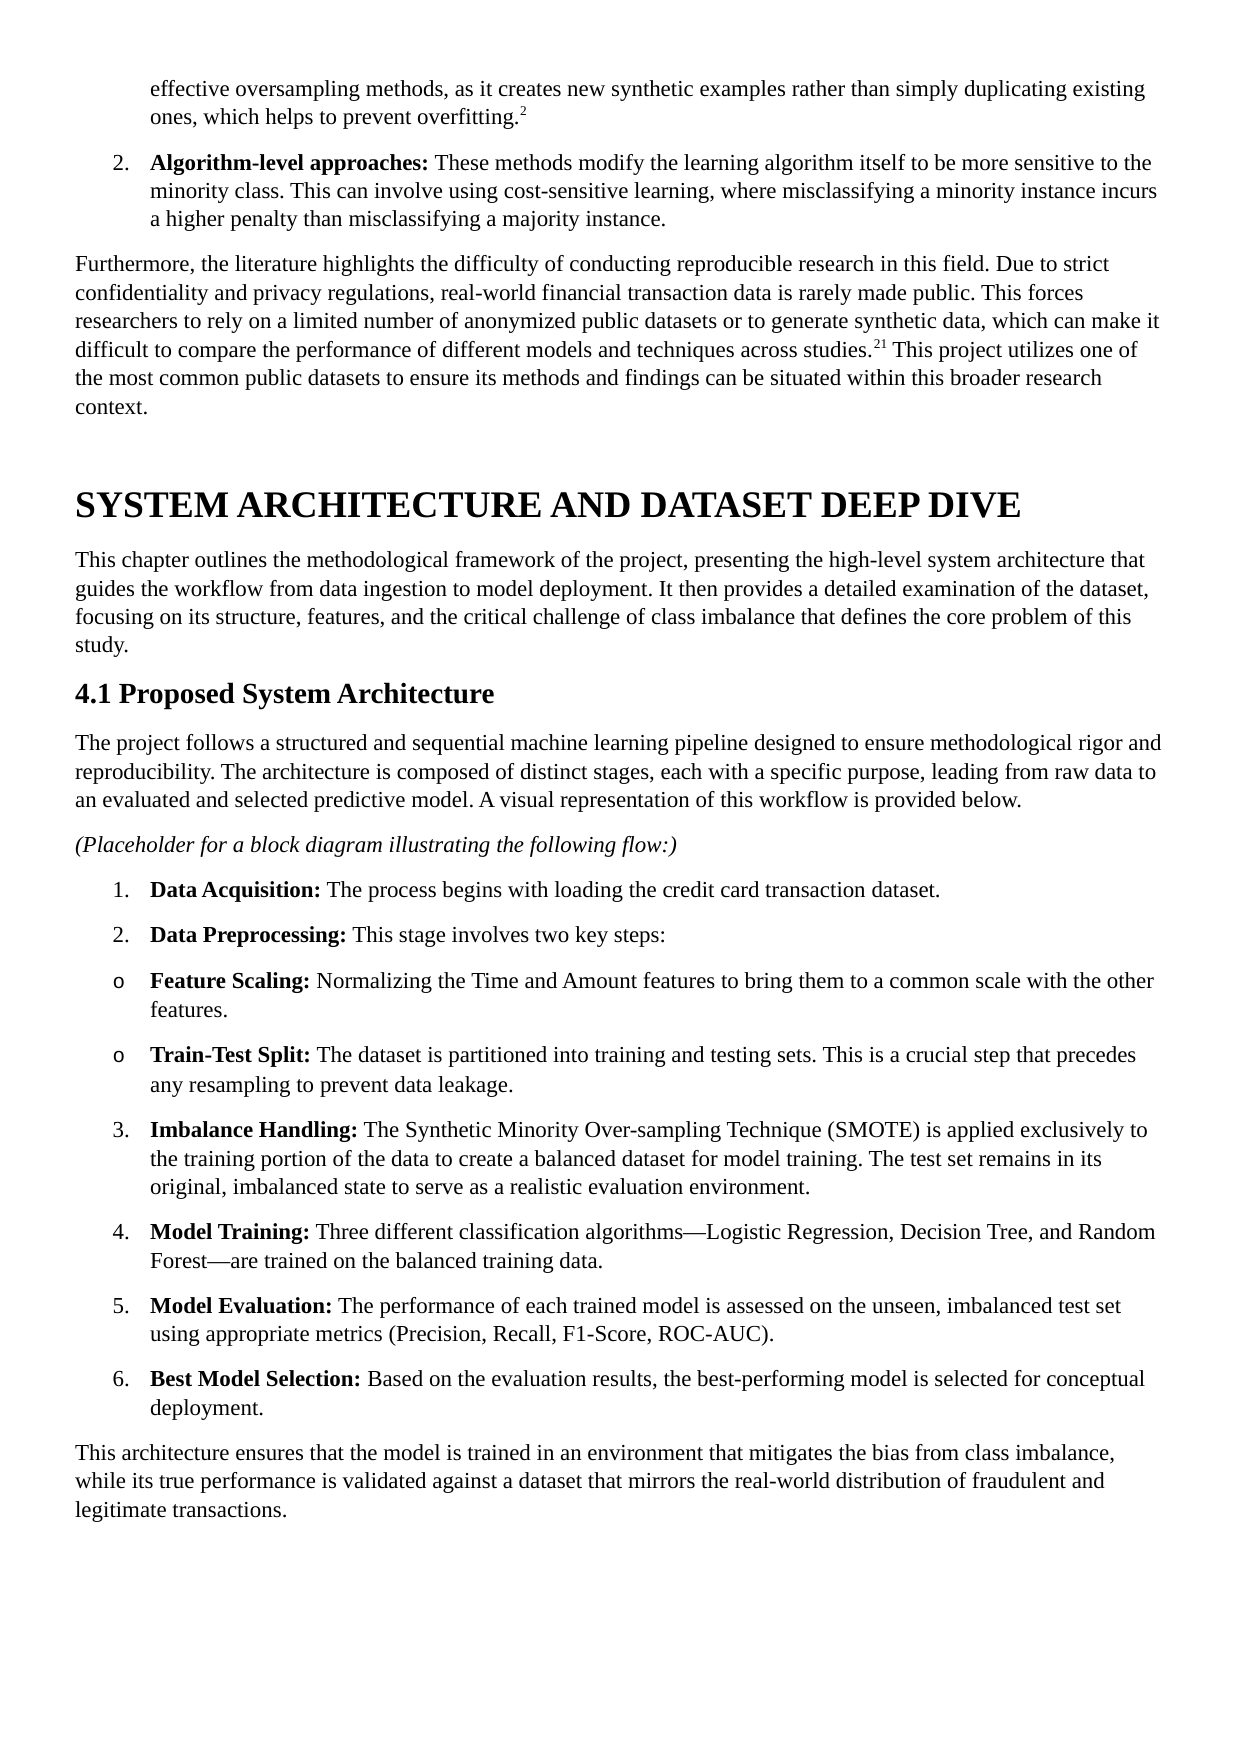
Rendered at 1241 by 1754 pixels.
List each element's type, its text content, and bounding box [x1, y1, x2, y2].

list Model Evaluation: The performance of each trained model is assessed on the unseen, imbalanced test set using appropriate metrics (Precision, Recall, F1-Score, ROC-AUC). [112, 1292, 1165, 1347]
list Train-Test Split: The dataset is partitioned into training and testing sets. This is a crucial step that precedes any resampling to prevent data leakage. [112, 1041, 1165, 1097]
list Model Training: Three different classification algorithms—Logistic Regression, Decision Tree, and Random Forest—are trained on the balanced training data. [112, 1218, 1165, 1273]
list Imbalance Handling: The Synthetic Minority Over-sampling Technique (SMOTE) is applied exclusively to the training portion of the data to create a balanced dataset for model training. The test set remains in its original, imbalanced state to serve as a realistic evaluation environment. [112, 1116, 1165, 1199]
list Data Preprocessing: This stage involves two key steps: [112, 922, 1165, 948]
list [112, 75, 1165, 130]
text Furthermore, the literature highlights the difficulty of conducting reproducible research in this field. Due to strict confidentiality and privacy regulations, real-world financial transaction data is rarely made public. This forces researchers to rely on a limited number of anonymized public datasets or to generate synthetic data, which can make it difficult to compare the performance of different models and techniques across studies.21 This project utilizes one of the most common public datasets to ensure its methods and findings can be situated within this broader research context. [75, 251, 1165, 419]
text (Placeholder for a block diagram illustrating the following flow:) [75, 831, 1165, 858]
list Algorithm-level approaches: These methods modify the learning algorithm itself to be more sensitive to the minority class. This can involve using cost-sensitive learning, where misclassifying a minority instance incurs a higher penalty than misclassifying a majority instance. [112, 148, 1165, 232]
text SYSTEM ARCHITECTURE AND DATASET DEEP DIVE [75, 483, 1165, 526]
text This architecture ensures that the model is trained in an environment that mitigates the bias from class imbalance, while its true performance is validated against a dataset that mirrors the real-world distribution of fraudulent and legitimate transactions. [75, 1439, 1165, 1522]
list Feature Scaling: Normalizing the Time and Amount features to bring them to a common scale with the other features. [112, 967, 1165, 1023]
text 4.1 Proposed System Architecture [75, 677, 1165, 710]
text The project follows a structured and sequential machine learning pipeline designed to ensure methodological rigor and reproducibility. The architecture is composed of distinct stages, each with a specific purpose, leading from raw data to an evaluated and selected predictive model. A visual representation of this workflow is provided below. [75, 729, 1165, 813]
text This chapter outlines the methodological framework of the project, presenting the high-level system architecture that guides the workflow from data ingestion to model deployment. It then provides a detailed examination of the dataset, focusing on its structure, features, and the critical challenge of class imbalance that defines the core problem of this study. [75, 546, 1165, 658]
list Best Model Selection: Based on the evaluation results, the best-performing model is selected for conceptual deployment. [112, 1365, 1165, 1420]
list Data Acquisition: The process begins with loading the credit card transaction dataset. [112, 876, 1165, 903]
